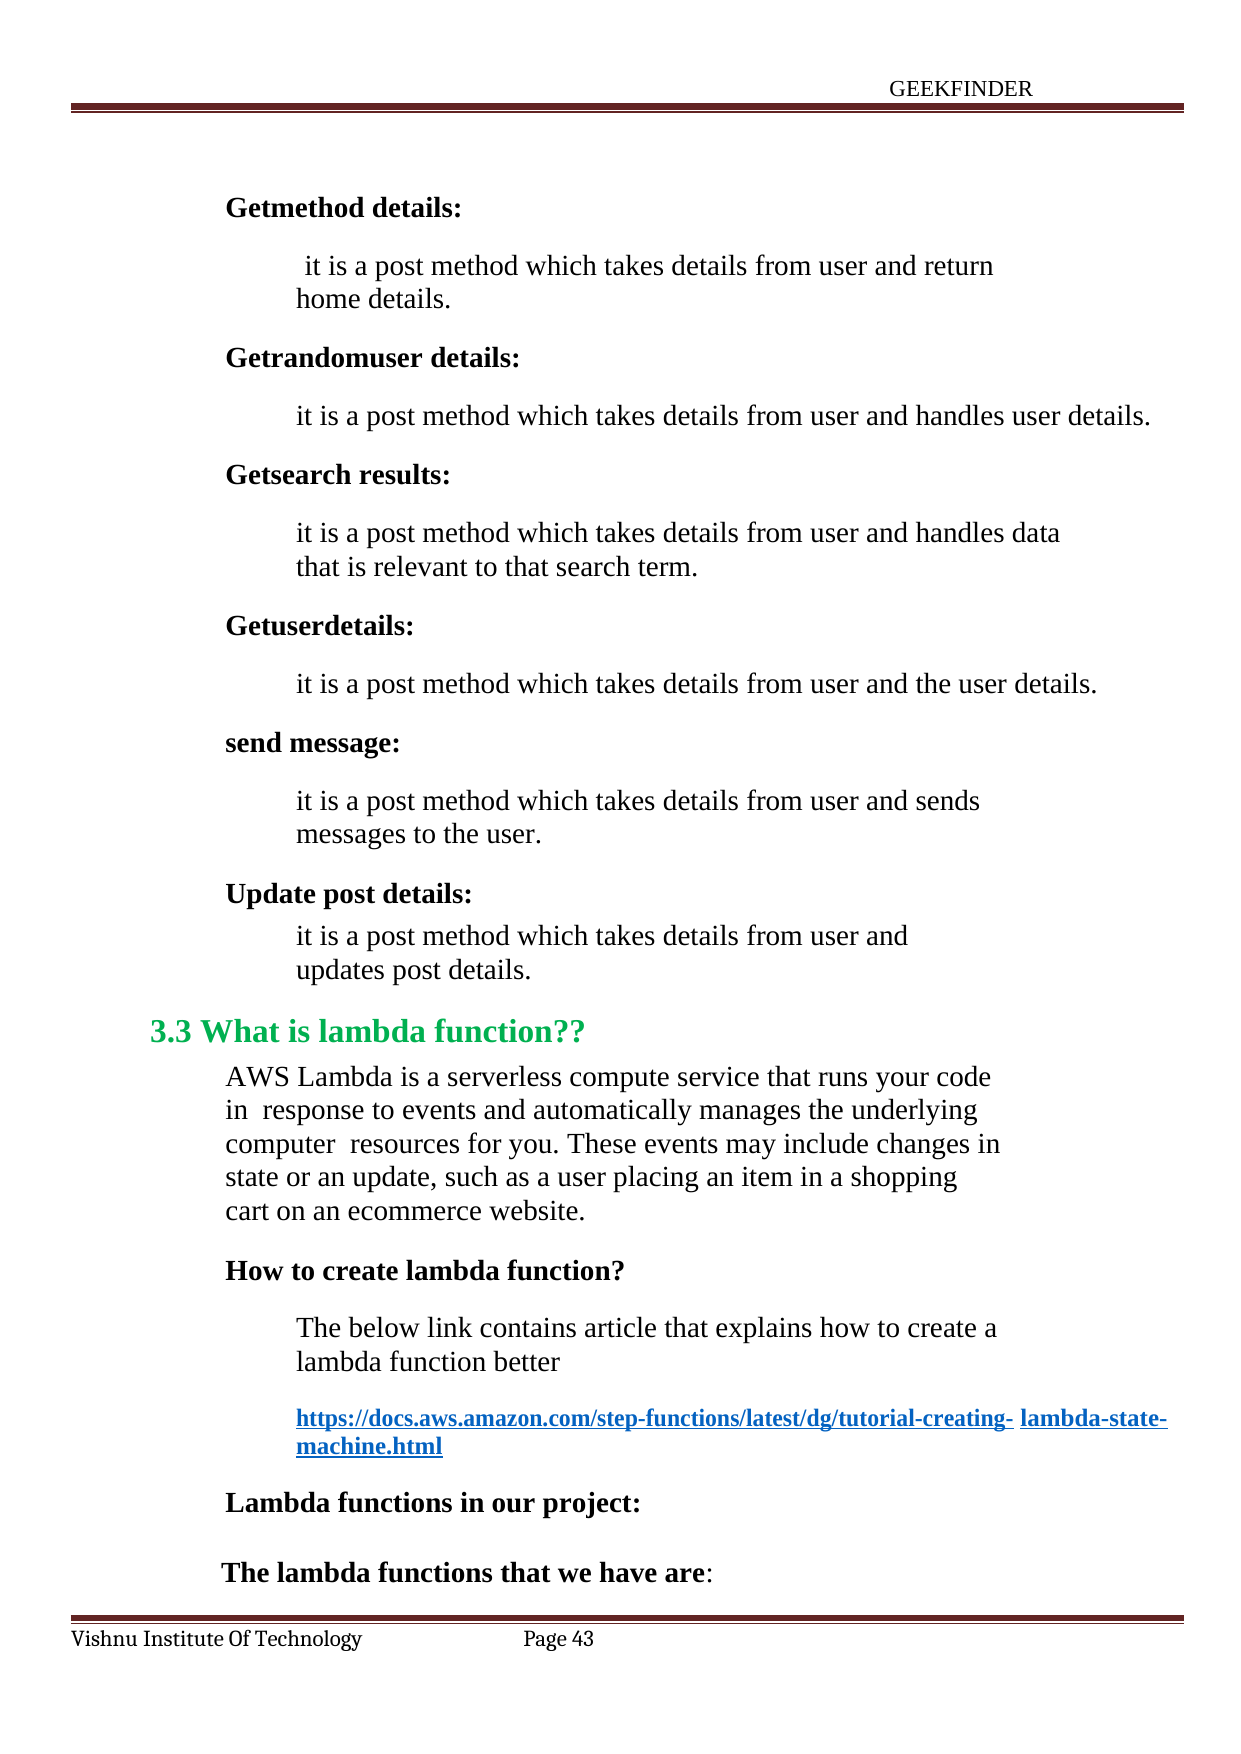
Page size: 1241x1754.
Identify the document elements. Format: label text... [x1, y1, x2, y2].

subtitle Update post details: [225, 876, 1184, 909]
text it is a post method which takes details from user and the user details. [240, 666, 1184, 699]
text it is a post method which takes details from user and handles user details. [225, 398, 1184, 432]
subtitle Getmethod details: [225, 190, 1184, 224]
subtitle 3.3 What is lambda function?? [150, 1012, 1184, 1050]
text it is a post method which takes details from user and return home details. [296, 248, 1023, 315]
subtitle How to create lambda function? [225, 1253, 1184, 1286]
subtitle Lambda functions in our project: [225, 1486, 1184, 1519]
text Getrandomuser details: [225, 340, 1184, 374]
text AWS Lambda is a serverless compute service that runs your code in response to events and automatically manages the underlying computer resources for you. These events may include changes in state or an update, such as a user placing an item in a shopping cart on an ecommerce website. [225, 1059, 1004, 1227]
subtitle https://docs.aws.amazon.com/step-functions/latest/dg/tutorial-creating- lambda-state-machine.html [296, 1403, 1184, 1460]
text The below link contains article that explains how to create a lambda function better [296, 1310, 1074, 1377]
text it is a post method which takes details from user and sends messages to the user. [296, 783, 1074, 850]
text it is a post method which takes details from user and handles data that is relevant to that search term. [296, 515, 1074, 582]
text it is a post method which takes details from user and updates post details. [296, 918, 1004, 985]
subtitle Getuserdetails: [225, 608, 1184, 641]
subtitle send message: [225, 725, 1184, 758]
text The lambda functions that we have are: [221, 1556, 1184, 1589]
subtitle Getsearch results: [225, 457, 1184, 491]
